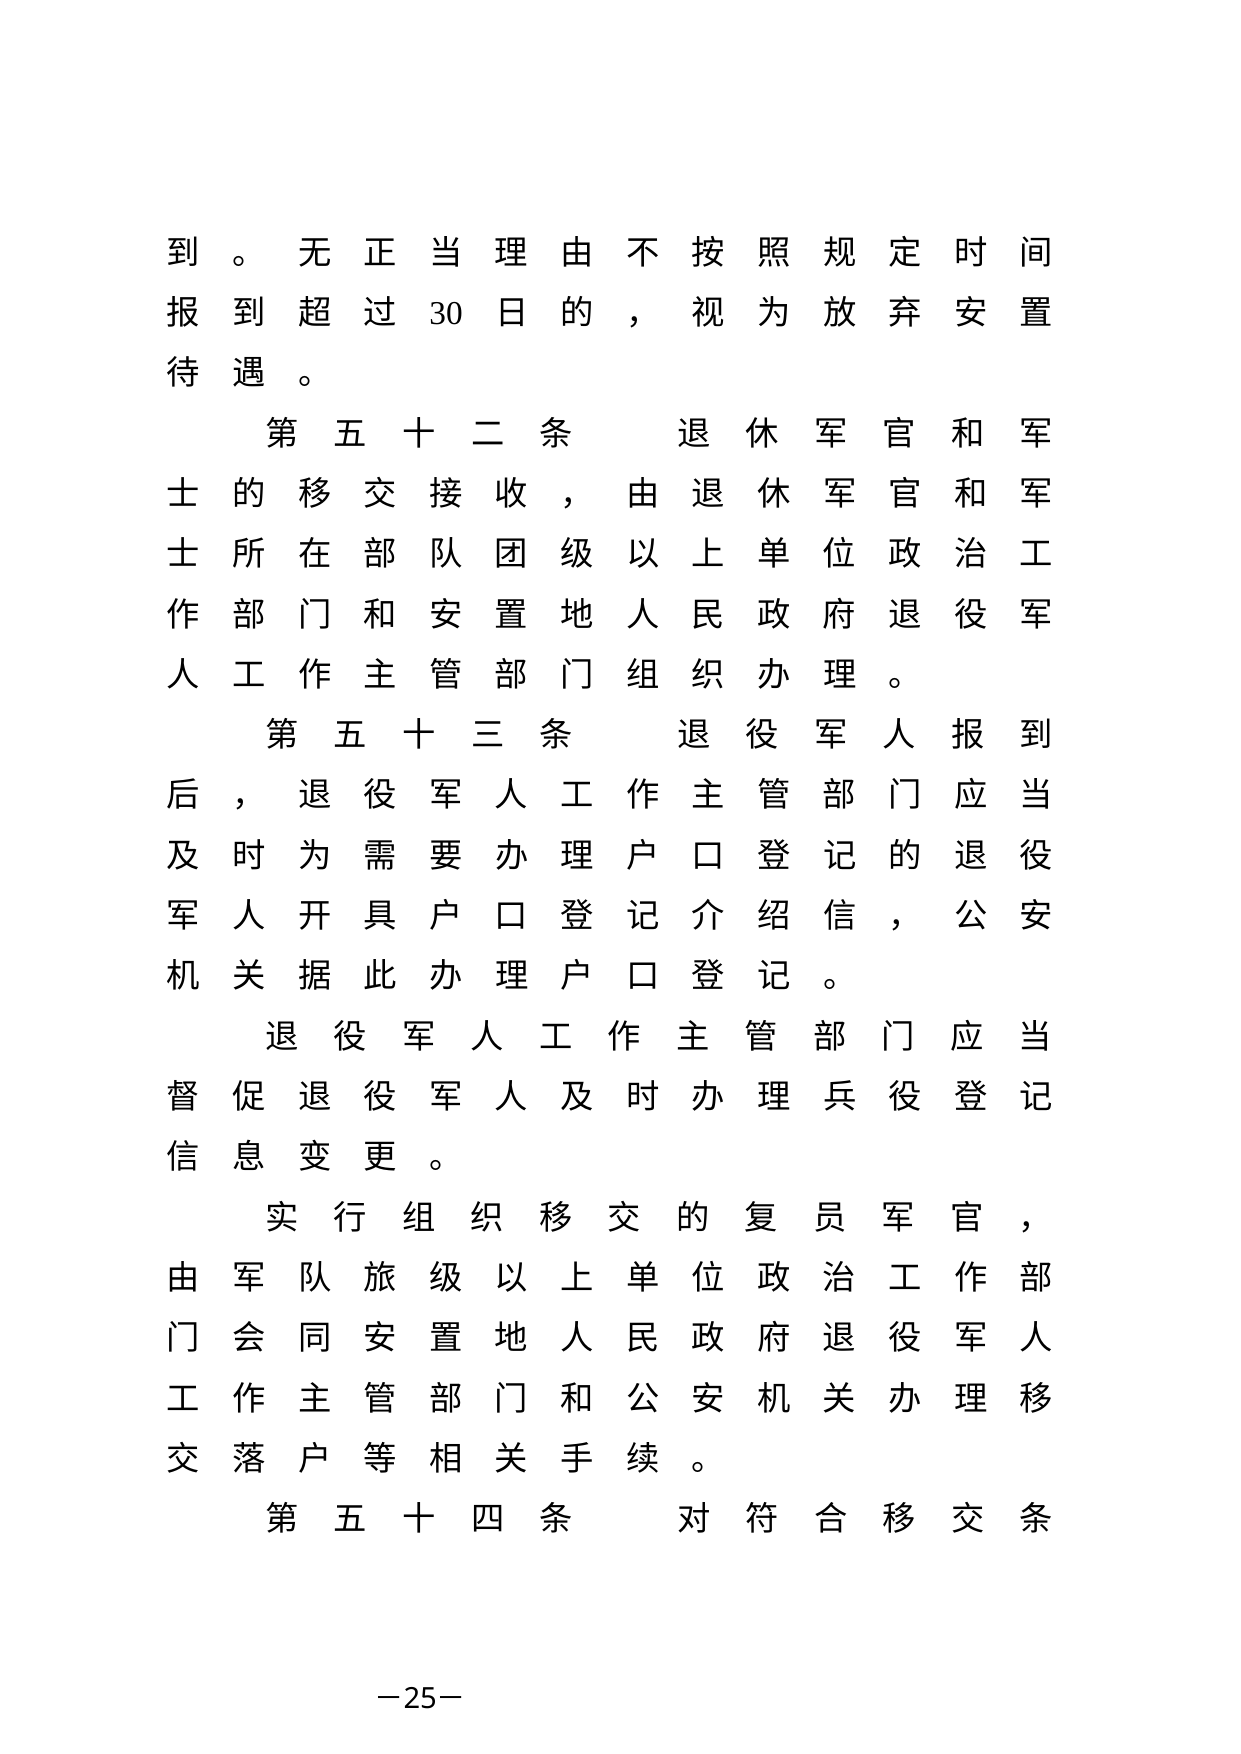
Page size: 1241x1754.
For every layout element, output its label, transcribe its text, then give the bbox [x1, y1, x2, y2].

text 实行组织移交的复员军官，由军队旅级以上单位政治工作部门会同安置地人民政府退役军人工作主管部门和公安机关办理移交落户等相关手续。 [167, 1184, 1085, 1486]
text 退役军人工作主管部门应当督促退役军人及时办理兵役登记信息变更。 [167, 1003, 1085, 1184]
text 第五十三条 退役军人报到后，退役军人工作主管部门应当及时为需要办理户口登记的退役军人开具户口登记介绍信，公安机关据此办理户口登记。 [167, 702, 1085, 1003]
text 第五十二条 退休军官和军士的移交接收，由退休军官和军士所在部队团级以上单位政治工作部门和安置地人民政府退役军人工作主管部门组织办理。 [167, 400, 1085, 702]
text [167, 219, 1085, 400]
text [167, 1486, 1085, 1546]
